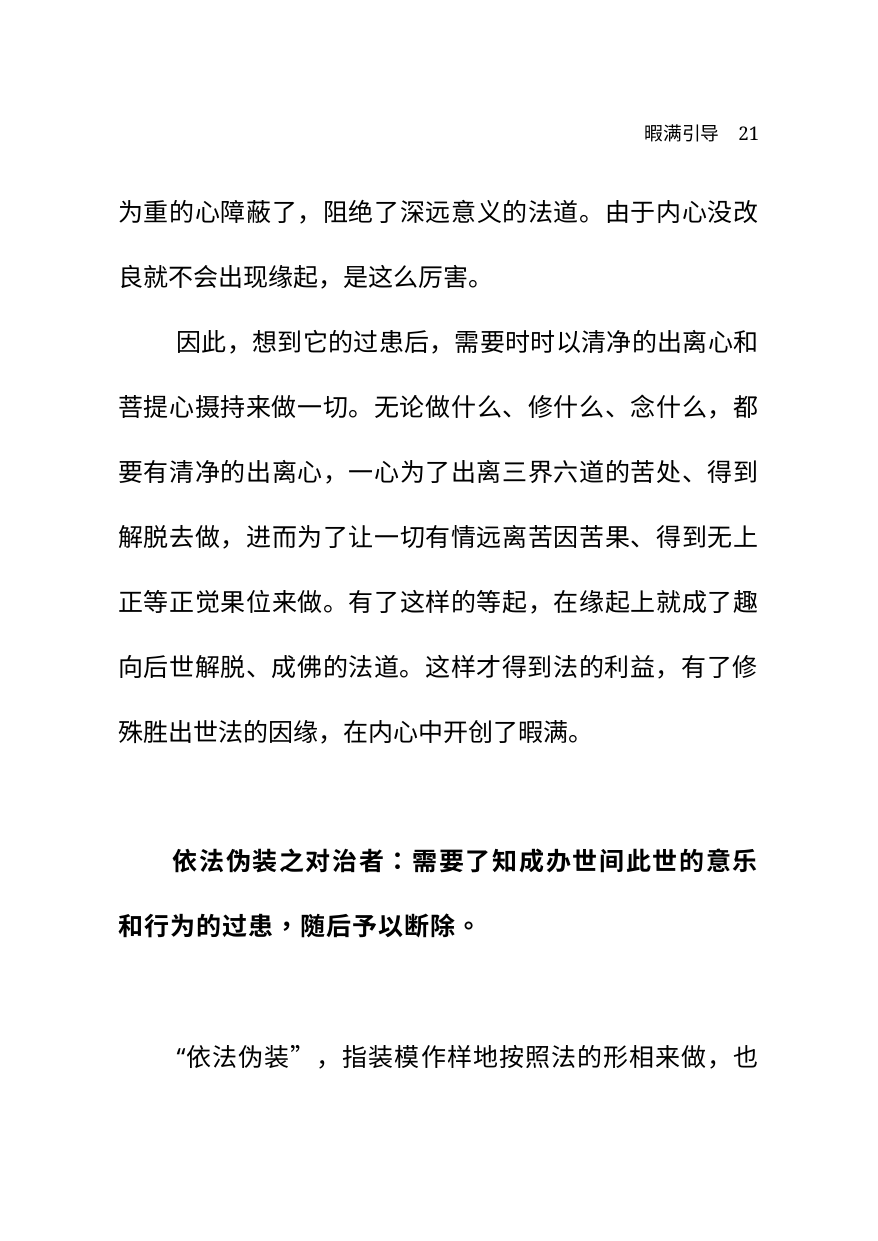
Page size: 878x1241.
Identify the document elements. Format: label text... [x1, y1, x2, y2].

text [118, 178, 759, 308]
text 因此，想到它的过患后，需要时时以清净的出离心和菩提心摄持来做一切。无论做什么、修什么、念什么，都要有清净的出离心，一心为了出离三界六道的苦处、得到解脱去做，进而为了让一切有情远离苦因苦果、得到无上正等正觉果位来做。有了这样的等起，在缘起上就成了趣向后世解脱、成佛的法道。这样才得到法的利益，有了修殊胜出世法的因缘，在内心中开创了暇满。 [118, 308, 759, 763]
text 依法伪装之对治者：需要了知成办世间此世的意乐和行为的过患，随后予以断除。 [118, 828, 759, 958]
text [118, 1023, 759, 1088]
